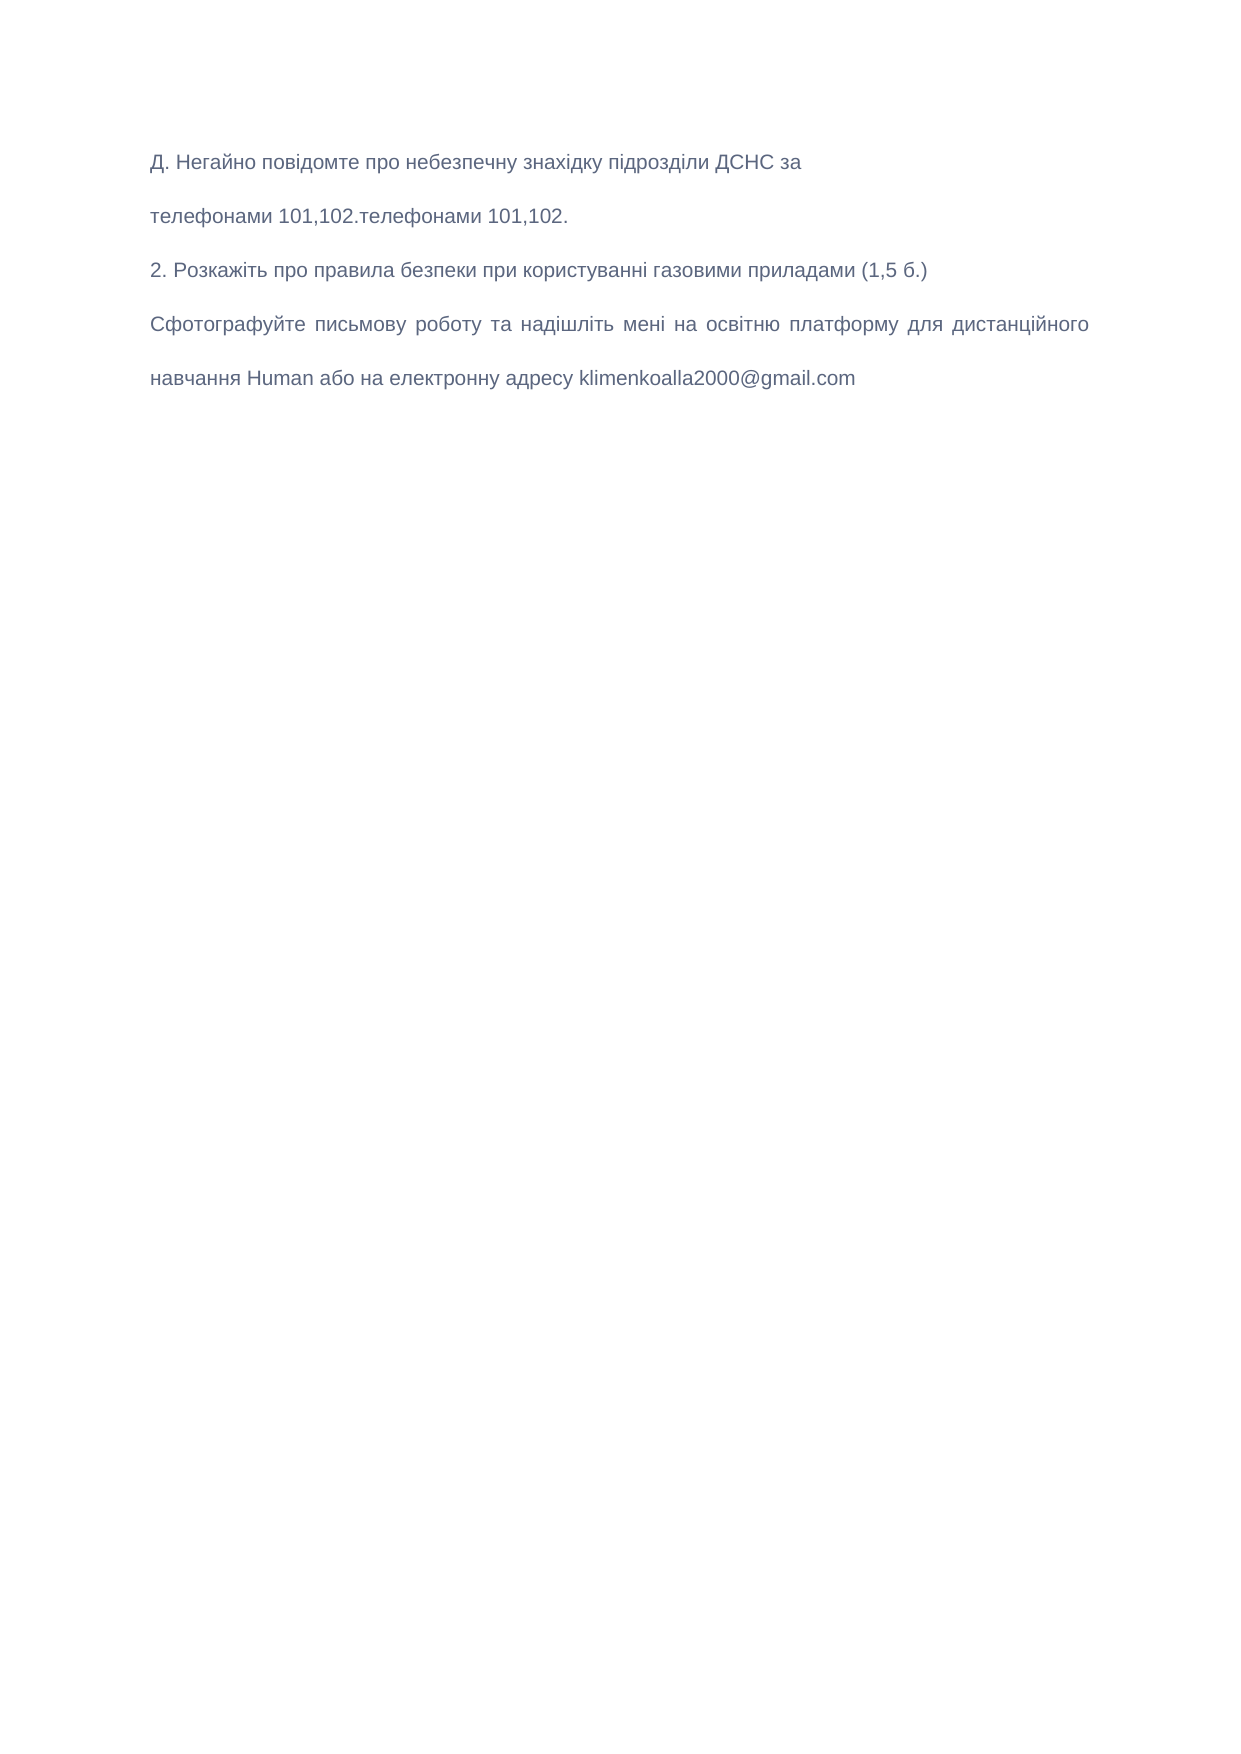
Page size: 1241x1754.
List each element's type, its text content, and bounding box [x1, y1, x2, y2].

text телефонами 101,102.телефонами 101,102. [150, 204, 1090, 228]
text Д. Негайно повідомте про небезпечну знахідку підрозділи ДСНС за [150, 150, 1090, 174]
text Сфотографуйте письмову роботу та надішліть мені на освітню платформу для дистанційного навчання Human або на електронну адресу klimenkoalla2000@gmail.com [150, 312, 1090, 389]
text 2. Розкажіть про правила безпеки при користуванні газовими приладами (1,5 б.) [150, 258, 1090, 282]
